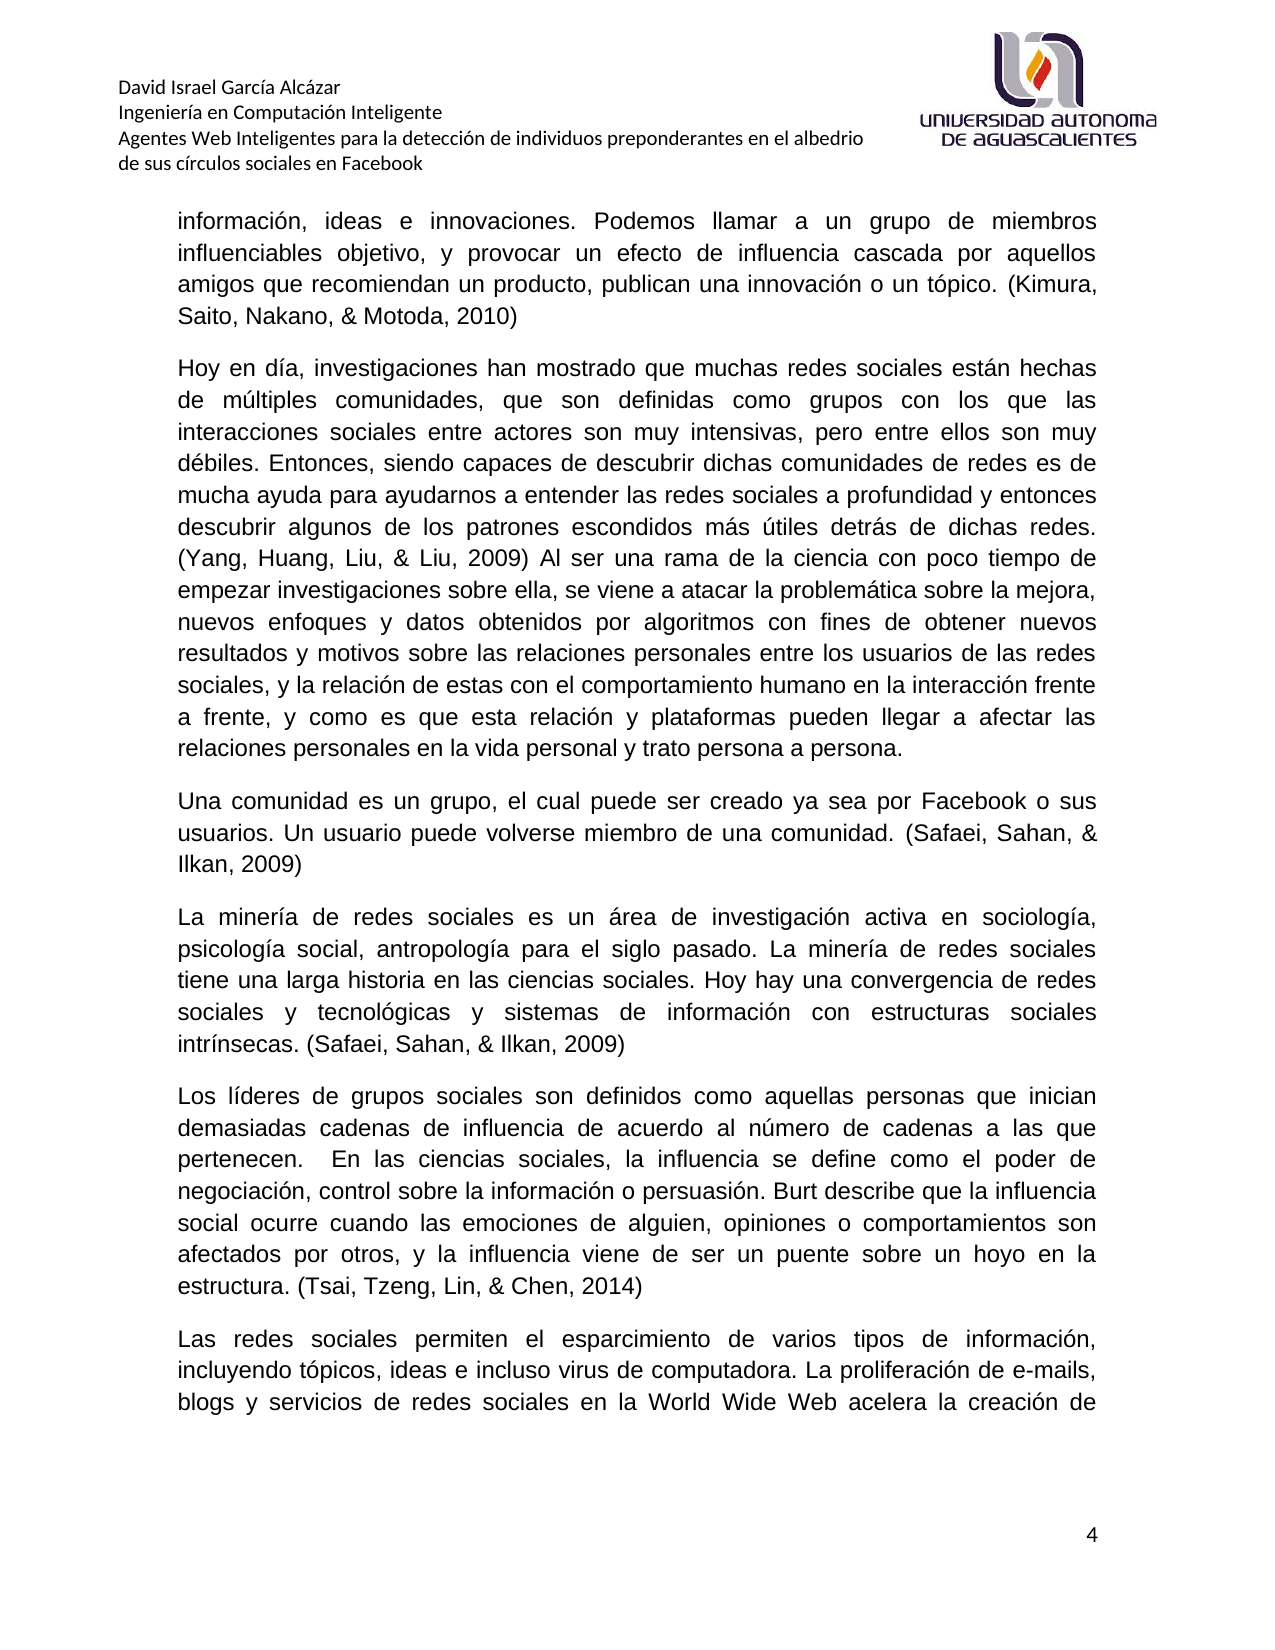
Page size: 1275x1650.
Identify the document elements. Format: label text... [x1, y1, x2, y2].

text Los líderes de grupos sociales son definidos como aquellas personas que inician demasiadas cadenas de influencia de acuerdo al número de cadenas a las que pertenecen. En las ciencias sociales, la influencia se define como el poder de negociación, control sobre la información o persuasión. Burt describe que la influencia social ocurre cuando las emociones de alguien, opiniones o comportamientos son afectados por otros, y la influencia viene de ser un puente sobre un hoyo en la estructura. [177, 1082, 1098, 1299]
picture [920, 32, 1157, 146]
text Una comunidad es un grupo, el cual puede ser creado ya sea por Facebook o sus usuarios. Un usuario puede volverse miembro de una comunidad. [177, 787, 1098, 878]
text La minería de redes sociales es un área de investigación activa en sociología, psicología social, antropología para el siglo pasado. La minería de redes sociales tiene una larga historia en las ciencias sociales. Hoy hay una convergencia de redes sociales y tecnológicas y sistemas de información con estructuras sociales intrínsecas. (Safaei, Sahan, & Ilkan, 2009) [177, 903, 1098, 1057]
text Hoy en día, investigaciones han mostrado que muchas redes sociales están hechas de múltiples comunidades, que son definidas como grupos con los que las interacciones sociales entre actores son muy intensivas, pero entre ellos son muy débiles. Entonces, siendo capaces de descubrir dichas comunidades de redes es de mucha ayuda para ayudarnos a entender las redes sociales a profundidad y entonces descubrir algunos de los patrones escondidos más útiles detrás de dichas redes. Al ser una rama de la ciencia con poco tiempo de empezar investigaciones sobre ella, se viene a atacar la problemática sobre la mejora, nuevos enfoques y datos obtenidos por algoritmos con fines de obtener nuevos resultados y motivos sobre las relaciones personales entre los usuarios de las redes sociales, y la relación de estas con el comportamiento humano en la interacción frente a frente, y como es que esta relación y plataformas pueden llegar a afectar las relaciones personales en la vida personal y trato persona a persona. [177, 354, 1098, 762]
